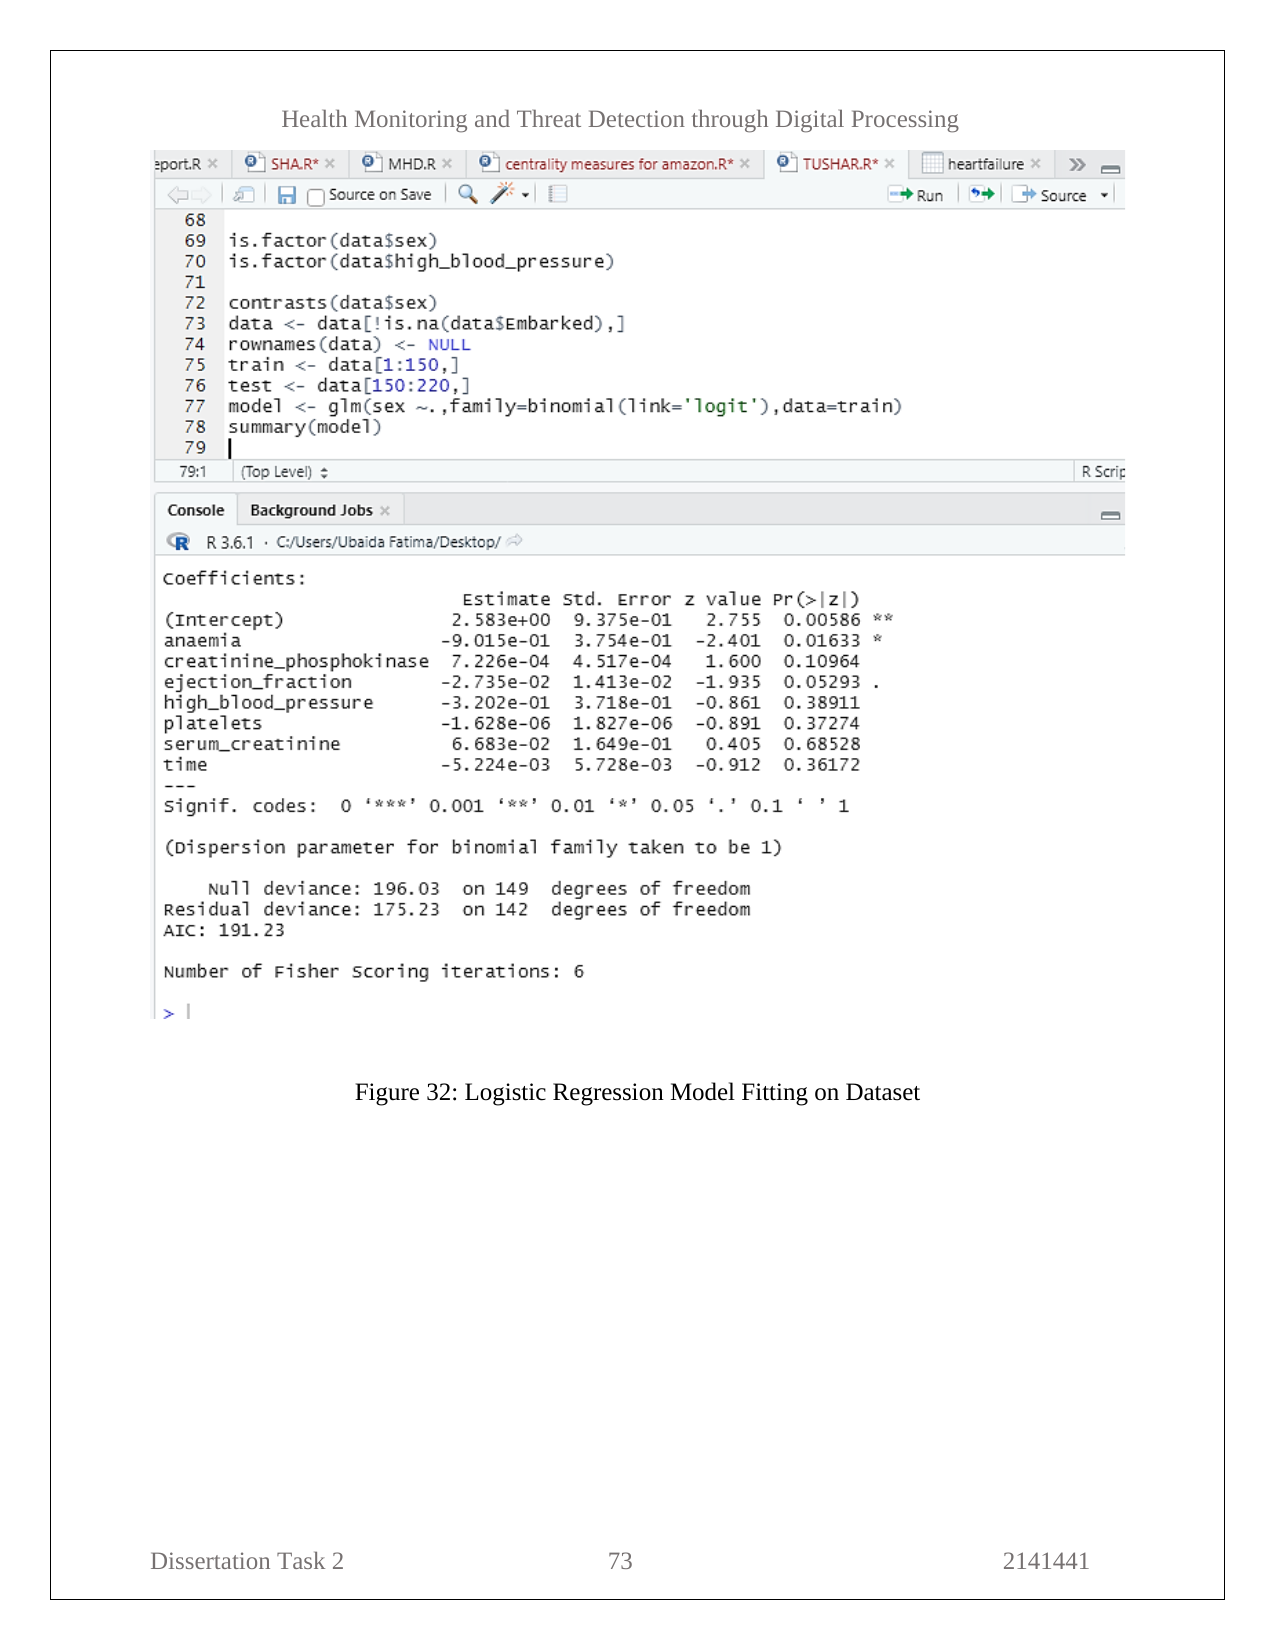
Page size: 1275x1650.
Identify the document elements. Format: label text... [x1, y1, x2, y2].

picture [150, 150, 1125, 1019]
text Figure 32: Logistic Regression Model Fitting on Dataset [150, 1077, 1125, 1105]
